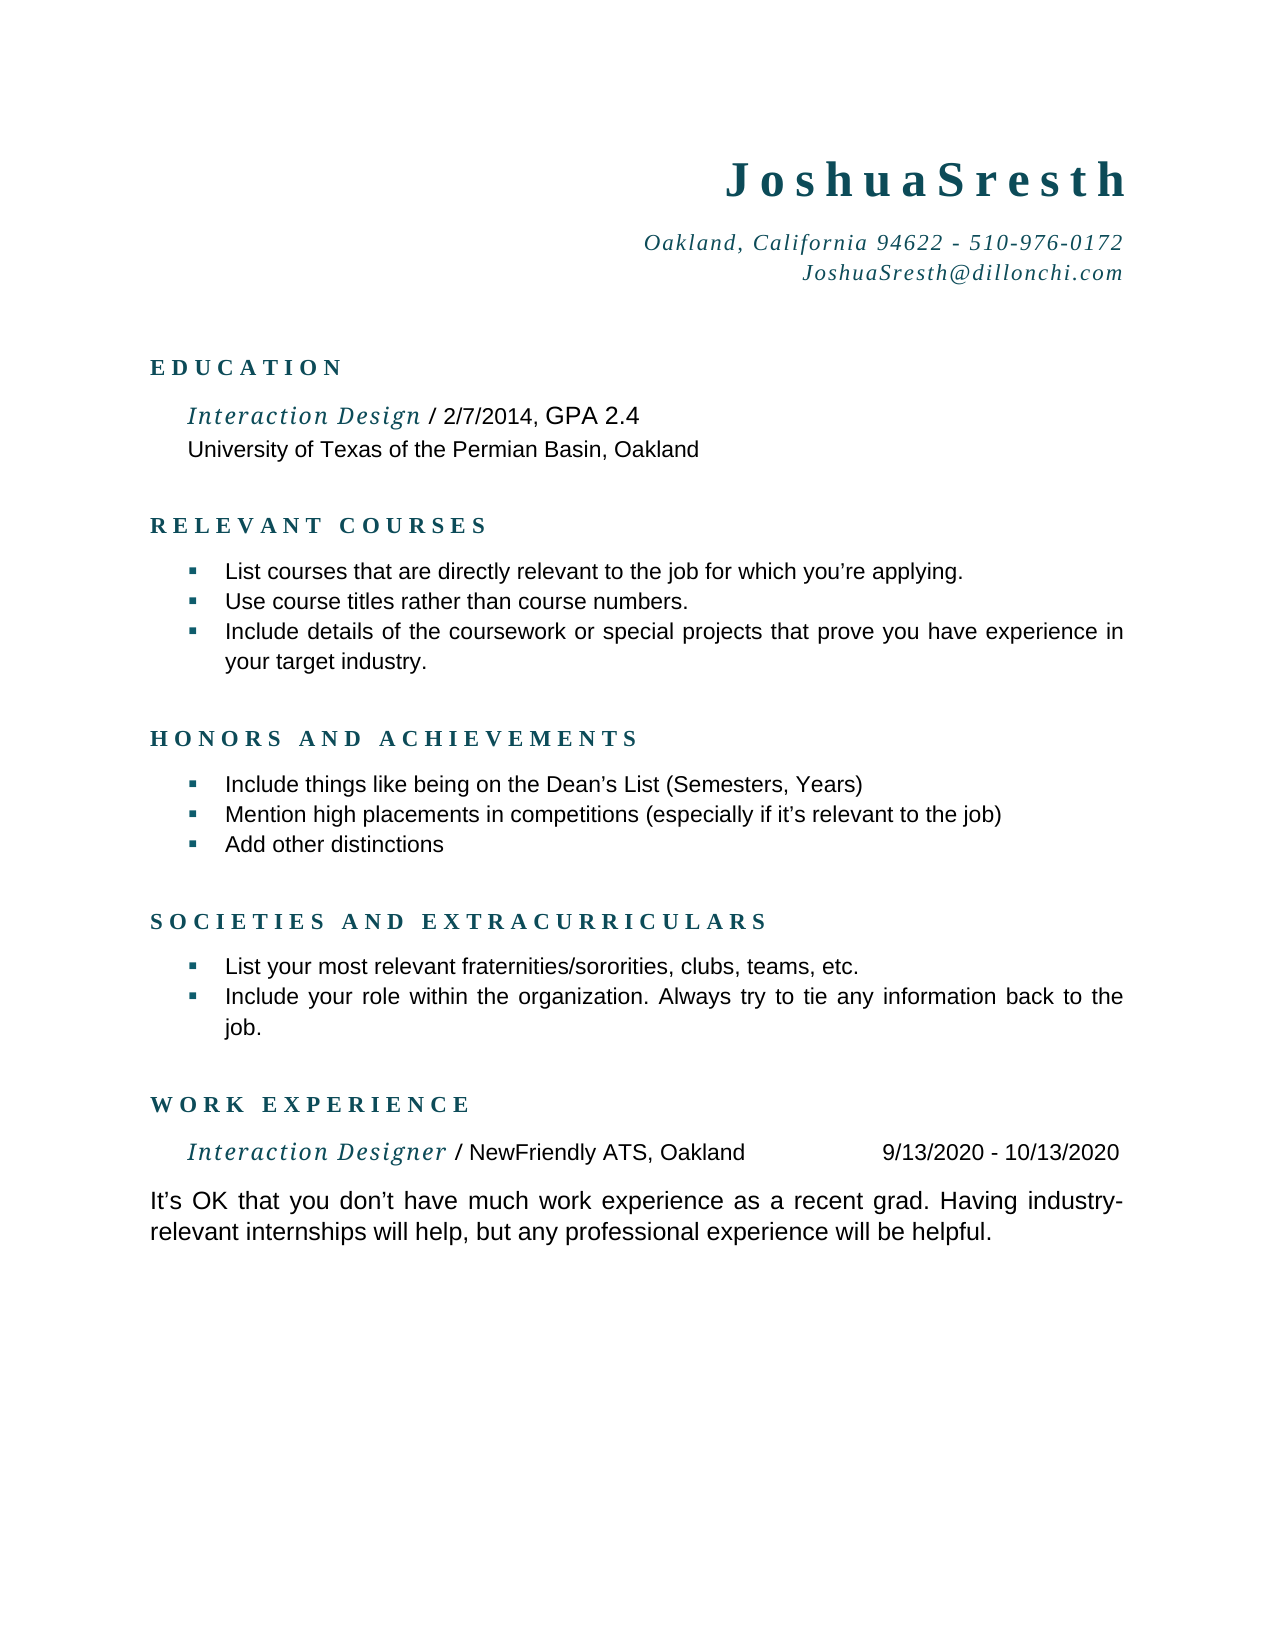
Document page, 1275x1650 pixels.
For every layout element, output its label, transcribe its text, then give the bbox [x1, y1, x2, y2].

list Add other distinctions [187, 831, 1125, 857]
list Include your role within the organization. Always try to tie any information back to the job. [187, 983, 1125, 1040]
list Use course titles rather than course numbers. [187, 588, 1125, 614]
list List your most relevant fraternities/sororities, clubs, teams, etc. [187, 953, 1125, 979]
text WORK EXPERIENCE [150, 1091, 1125, 1117]
text SOCIETIES AND EXTRACURRICULARS [150, 908, 1125, 934]
text JoshuaSresth [150, 150, 1125, 207]
text RELEVANT COURSES [150, 513, 1125, 539]
text JoshuaSresth@dillonchi.com [150, 259, 1125, 285]
list List courses that are directly relevant to the job for which you’re applying. [187, 558, 1125, 584]
text University of Texas of the Permian Basin, Oakland [187, 436, 1125, 462]
text Oakland, California 94622 - 510-976-0172 [187, 229, 1125, 255]
text Interaction Designer / NewFriendly ATS, Oakland 9/13/2020 - 10/13/2020 [150, 1136, 1125, 1167]
list Include things like being on the Dean’s List (Semesters, Years) [187, 771, 1125, 797]
text It’s OK that you don’t have much work experience as a recent grad. Having industry-relevant internships will help, but any professional experience will be helpful. [150, 1186, 1125, 1246]
text HONORS AND ACHIEVEMENTS [150, 725, 1125, 752]
text EDUCATION [150, 354, 1125, 381]
text Interaction Design / 2/7/2014, GPA 2.4 [187, 399, 1125, 431]
list Include details of the coursework or special projects that prove you have experience in your target industry. [187, 618, 1125, 675]
list Mention high placements in competitions (especially if it’s relevant to the job) [187, 801, 1125, 827]
